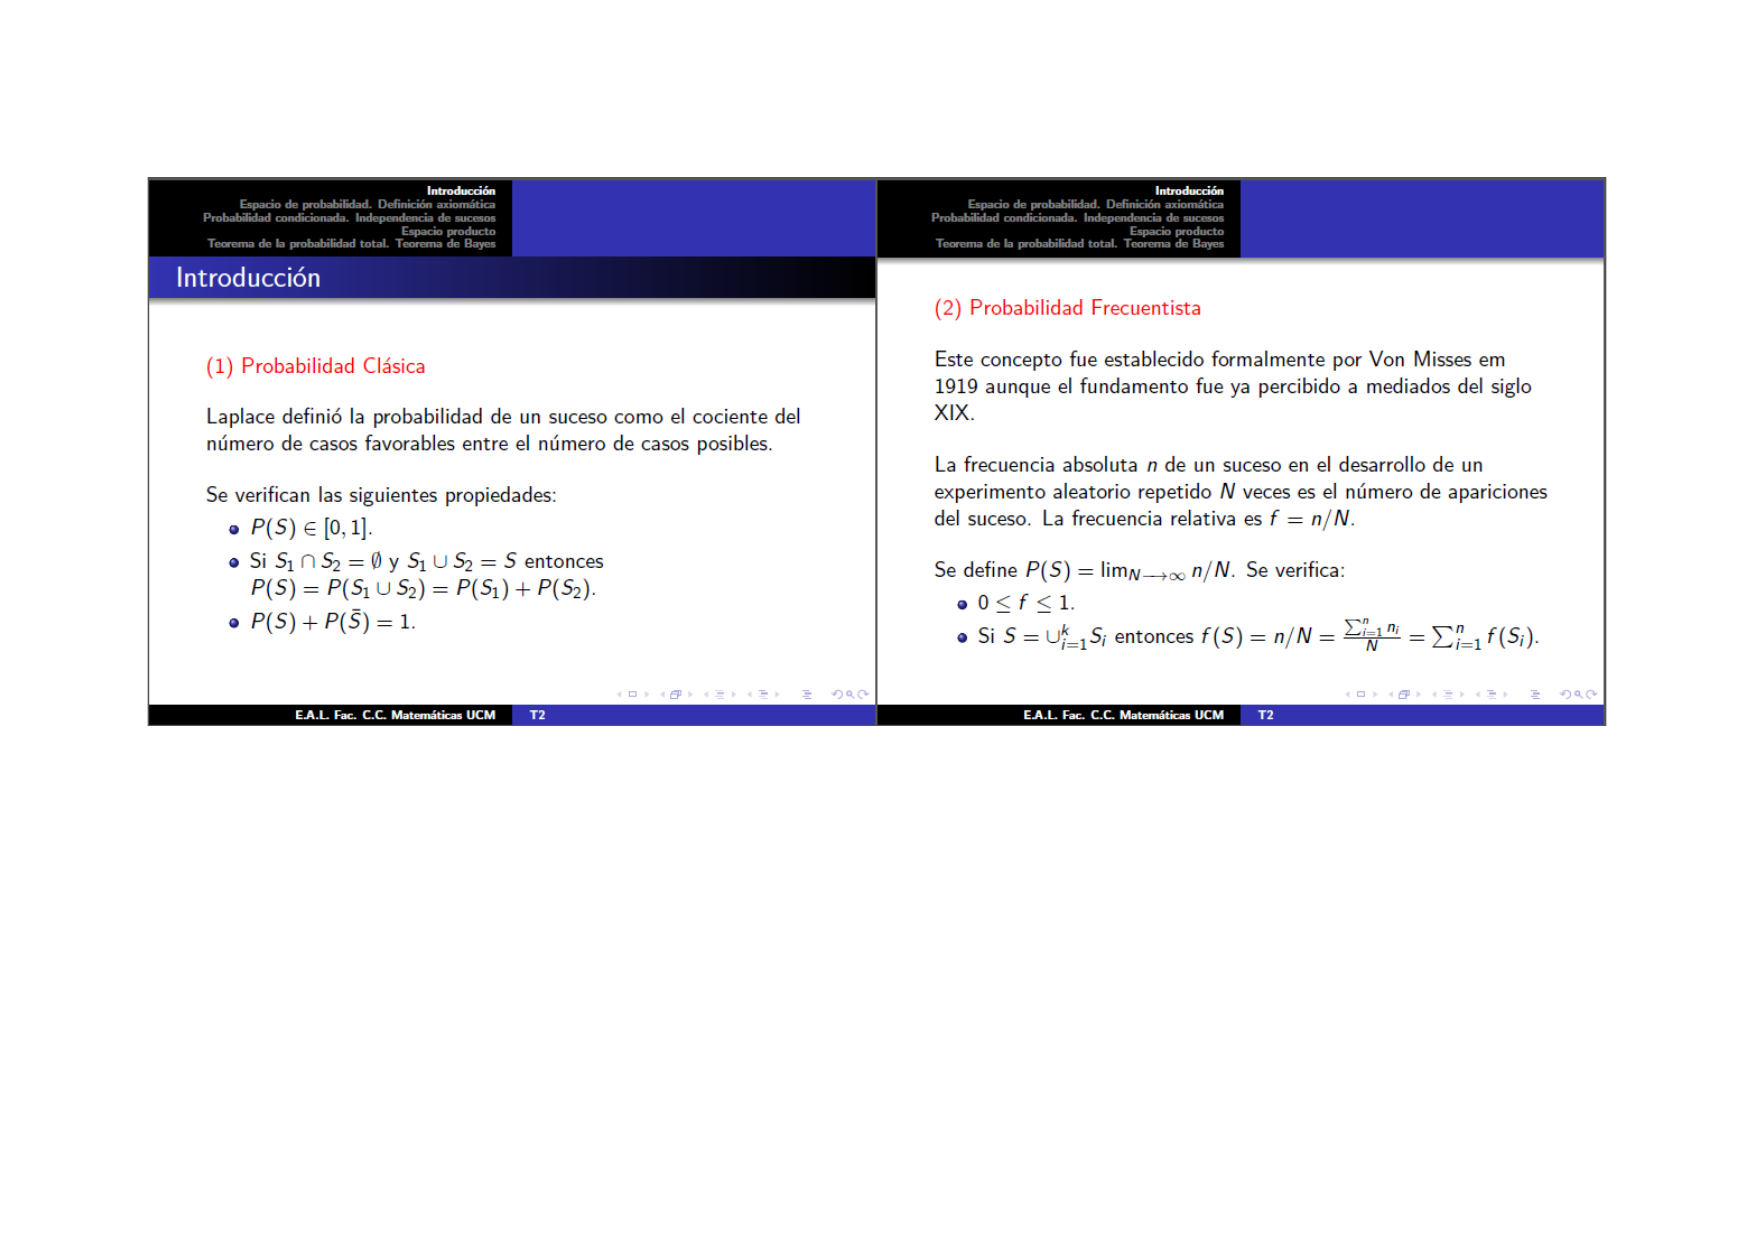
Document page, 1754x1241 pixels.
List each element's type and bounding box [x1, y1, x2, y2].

picture [147, 177, 1607, 726]
